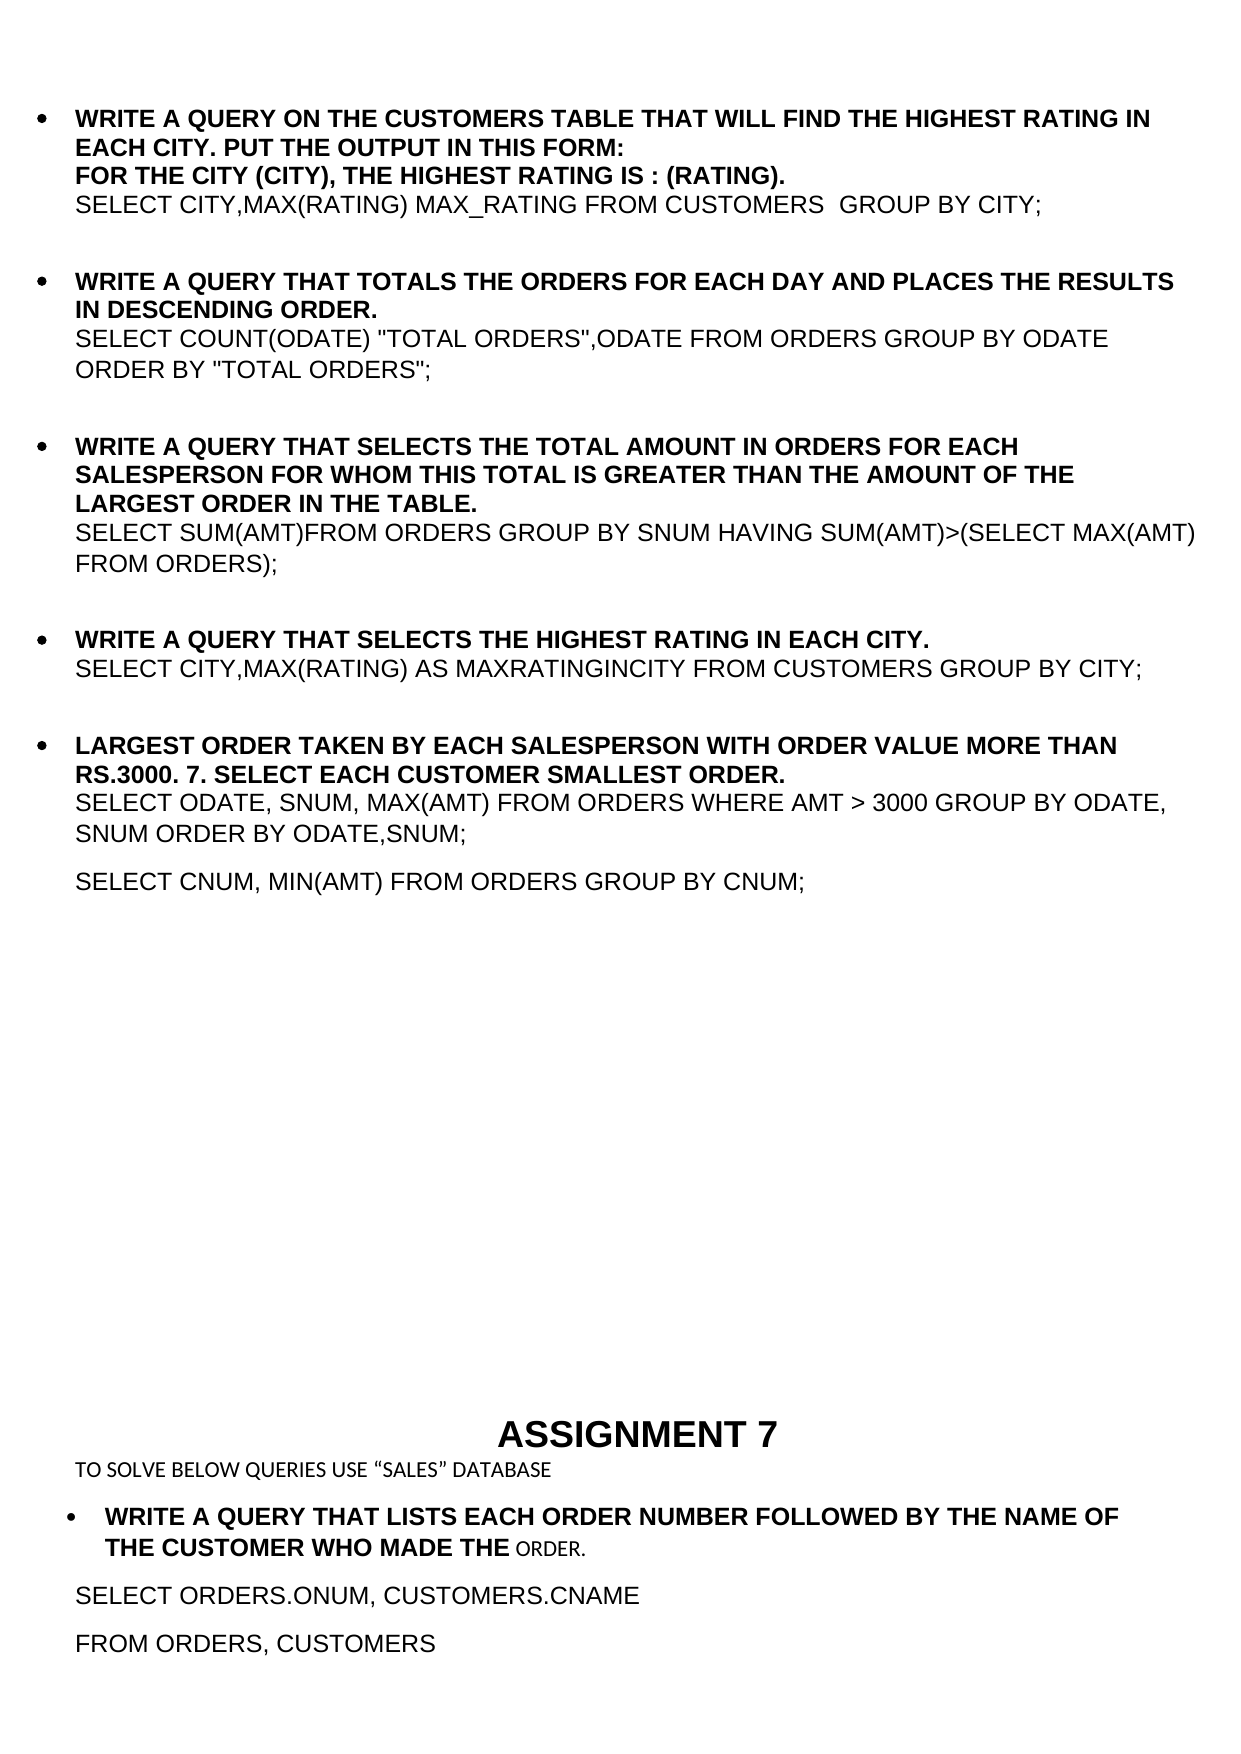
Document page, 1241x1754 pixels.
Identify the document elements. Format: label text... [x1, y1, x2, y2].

text ASSIGNMENT 7 [75, 1412, 1200, 1455]
list WRITE A QUERY ON THE CUSTOMERS TABLE THAT WILL FIND THE HIGHEST RATING IN EACH CITY. PUT THE OUTPUT IN THIS FORM: [37, 104, 1200, 161]
text SELECT SUM(AMT)FROM ORDERS GROUP BY SNUM HAVING SUM(AMT)>(SELECT MAX(AMT) FROM ORDERS); [75, 518, 1200, 578]
text TO SOLVE BELOW QUERIES USE “SALES” DATABASE [75, 1455, 1165, 1483]
text SELECT CITY,MAX(RATING) MAX_RATING FROM CUSTOMERS GROUP BY CITY; [75, 190, 1200, 219]
list WRITE A QUERY THAT LISTS EACH ORDER NUMBER FOLLOWED BY THE NAME OF THE CUSTOMER WHO MADE THE ORDER. [67, 1502, 1165, 1562]
list WRITE A QUERY THAT TOTALS THE ORDERS FOR EACH DAY AND PLACES THE RESULTS IN DESCENDING ORDER. [37, 267, 1200, 324]
text SELECT CNUM, MIN(AMT) FROM ORDERS GROUP BY CNUM; [75, 867, 1200, 896]
list WRITE A QUERY THAT SELECTS THE TOTAL AMOUNT IN ORDERS FOR EACH SALESPERSON FOR WHOM THIS TOTAL IS GREATER THAN THE AMOUNT OF THE LARGEST ORDER IN THE TABLE. [37, 432, 1200, 518]
text SELECT ODATE, SNUM, MAX(AMT) FROM ORDERS WHERE AMT > 3000 GROUP BY ODATE, SNUM ORDER BY ODATE,SNUM; [75, 788, 1200, 848]
list LARGEST ORDER TAKEN BY EACH SALESPERSON WITH ORDER VALUE MORE THAN RS.3000. 7. SELECT EACH CUSTOMER SMALLEST ORDER. [37, 731, 1200, 788]
list FOR THE CITY (CITY), THE HIGHEST RATING IS : (RATING). [75, 161, 1200, 190]
text SELECT ORDERS.ONUM, CUSTOMERS.CNAME [75, 1581, 1200, 1610]
text SELECT COUNT(ODATE) "TOTAL ORDERS",ODATE FROM ORDERS GROUP BY ODATE ORDER BY "TOTAL ORDERS"; [75, 324, 1200, 384]
text SELECT CITY,MAX(RATING) AS MAXRATINGINCITY FROM CUSTOMERS GROUP BY CITY; [75, 654, 1200, 683]
list WRITE A QUERY THAT SELECTS THE HIGHEST RATING IN EACH CITY. [37, 626, 1200, 654]
text FROM ORDERS, CUSTOMERS [75, 1629, 1200, 1658]
